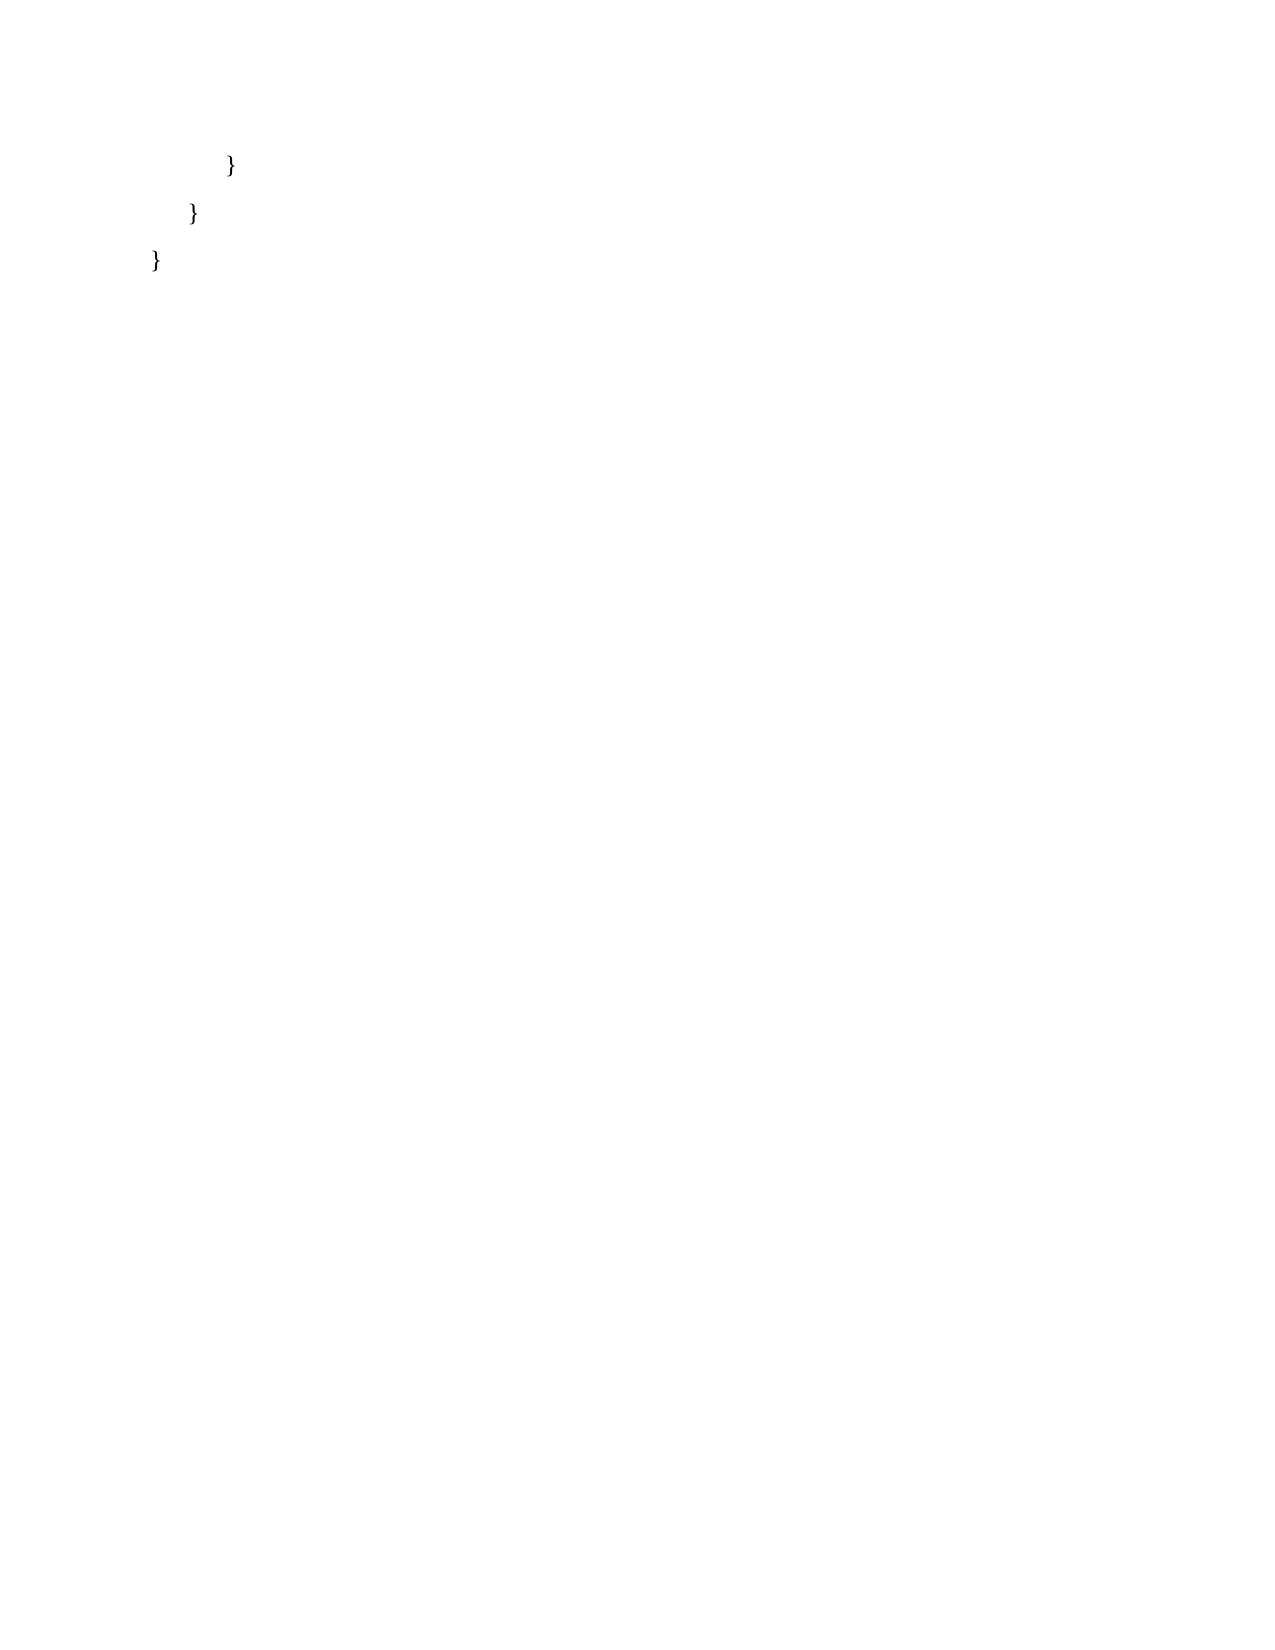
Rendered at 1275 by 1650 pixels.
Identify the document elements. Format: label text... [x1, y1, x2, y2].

text } [150, 150, 1125, 179]
text } [150, 198, 1125, 226]
text } [150, 245, 1125, 274]
